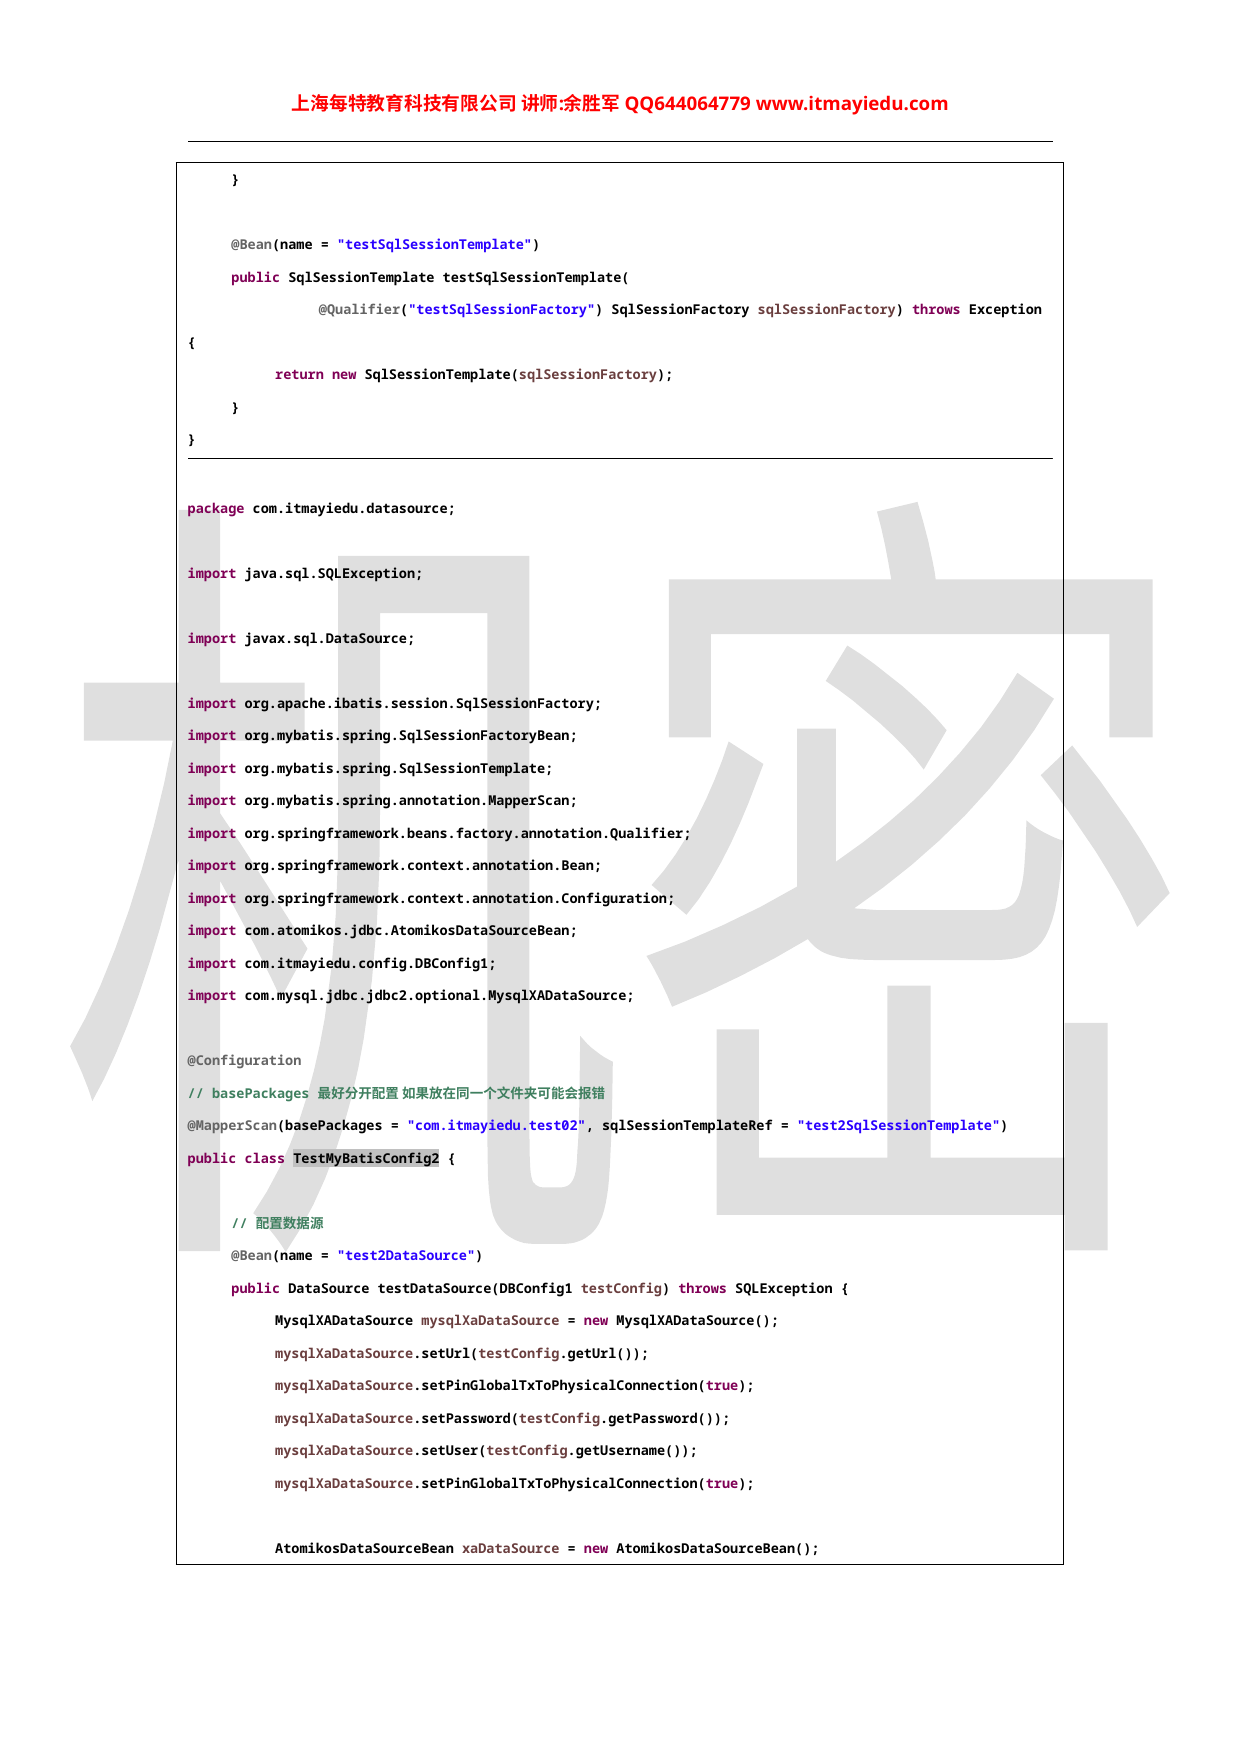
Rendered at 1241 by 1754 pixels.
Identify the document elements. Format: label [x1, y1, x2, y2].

table_header [177, 163, 1063, 1564]
